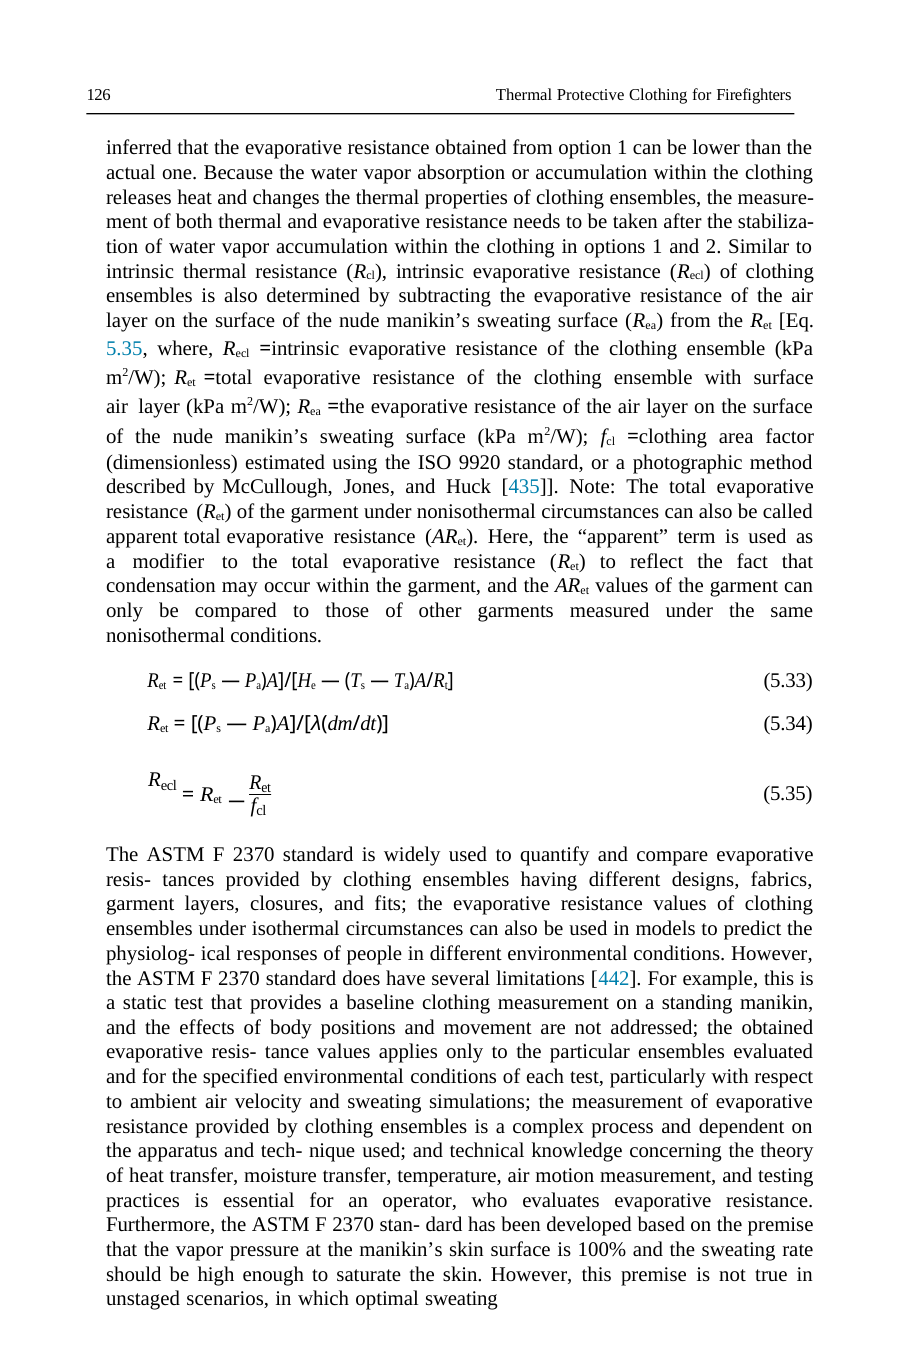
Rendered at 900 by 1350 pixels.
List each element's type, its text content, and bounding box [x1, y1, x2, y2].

text fcl [250, 799, 274, 820]
text — Ret [228, 769, 274, 799]
text inferred that the evaporative resistance obtained from option 1 can be lower than the actual one. Because the water vapor absorption or accumulation within the clothing releases heat and changes the thermal properties of clothing ensembles, the measure- ment of both thermal and evaporative resistance needs to be taken after the stabiliza- tion of water vapor accumulation within the clothing in options 1 and 2. Similar to intrinsic thermal resistance (Rcl), intrinsic evaporative resistance (Recl) of clothing ensembles is also determined by subtracting the evaporative resistance of the air layer on the surface of the nude manikin’s sweating surface (Rea) from the Ret [Eq. 5.35, where, Recl =intrinsic evaporative resistance of the clothing ensemble (kPa m2/W); Ret =total evaporative resistance of the clothing ensemble with surface air layer (kPa m2/W); Rea =the evaporative resistance of the air layer on the surface of the nude manikin’s sweating surface (kPa m2/W); fcl =clothing area factor (dimensionless) estimated using the ISO 9920 standard, or a photographic method described by McCullough, Jones, and Huck [435]]. Note: The total evaporative resistance (Ret) of the garment under nonisothermal circumstances can also be called apparent total evaporative resistance (ARet). Here, the “apparent” term is used as a modifier to the total evaporative resistance (Ret) to reflect the fact that condensation may occur within the garment, and the ARet values of the garment can only be compared to those of other garments measured under the same nonisothermal conditions. [106, 135, 814, 647]
text Ret = [(Ps — Pa)A]/[λ(dm/dt)] (5.34) [147, 708, 825, 737]
picture [609, 973, 615, 980]
text The ASTM F 2370 standard is widely used to quantify and compare evaporative resis- tances provided by clothing ensembles having different designs, fabrics, garment layers, closures, and fits; the evaporative resistance values of clothing ensembles under isothermal circumstances can also be used in models to predict the physiolog- ical responses of people in different environmental conditions. However, the ASTM F 2370 standard does have several limitations [442]. For example, this is a static test that provides a baseline clothing measurement on a standing manikin, and the effects of body positions and movement are not addressed; the obtained evaporative resis- tance values applies only to the particular ensembles evaluated and for the specified environmental conditions of each test, particularly with respect to ambient air velocity and sweating simulations; the measurement of evaporative resistance provided by clothing ensembles is a complex process and dependent on the apparatus and tech- nique used; and technical knowledge concerning the theory of heat transfer, moisture transfer, temperature, air motion measurement, and testing practices is essential for an operator, who evaluates evaporative resistance. Furthermore, the ASTM F 2370 stan- dard has been developed based on the premise that the vapor pressure at the manikin’s skin surface is 100% and the sweating rate should be high enough to saturate the skin. However, this premise is not true in unstaged scenarios, in which optimal sweating [106, 842, 814, 1310]
text = Ret [182, 779, 224, 808]
text (5.35) [763, 781, 825, 805]
text Ret = [(Ps — Pa)A]/[He — (Ts — Ta)A/Rt] (5.33) [147, 665, 825, 694]
text Recl [75, 767, 177, 795]
